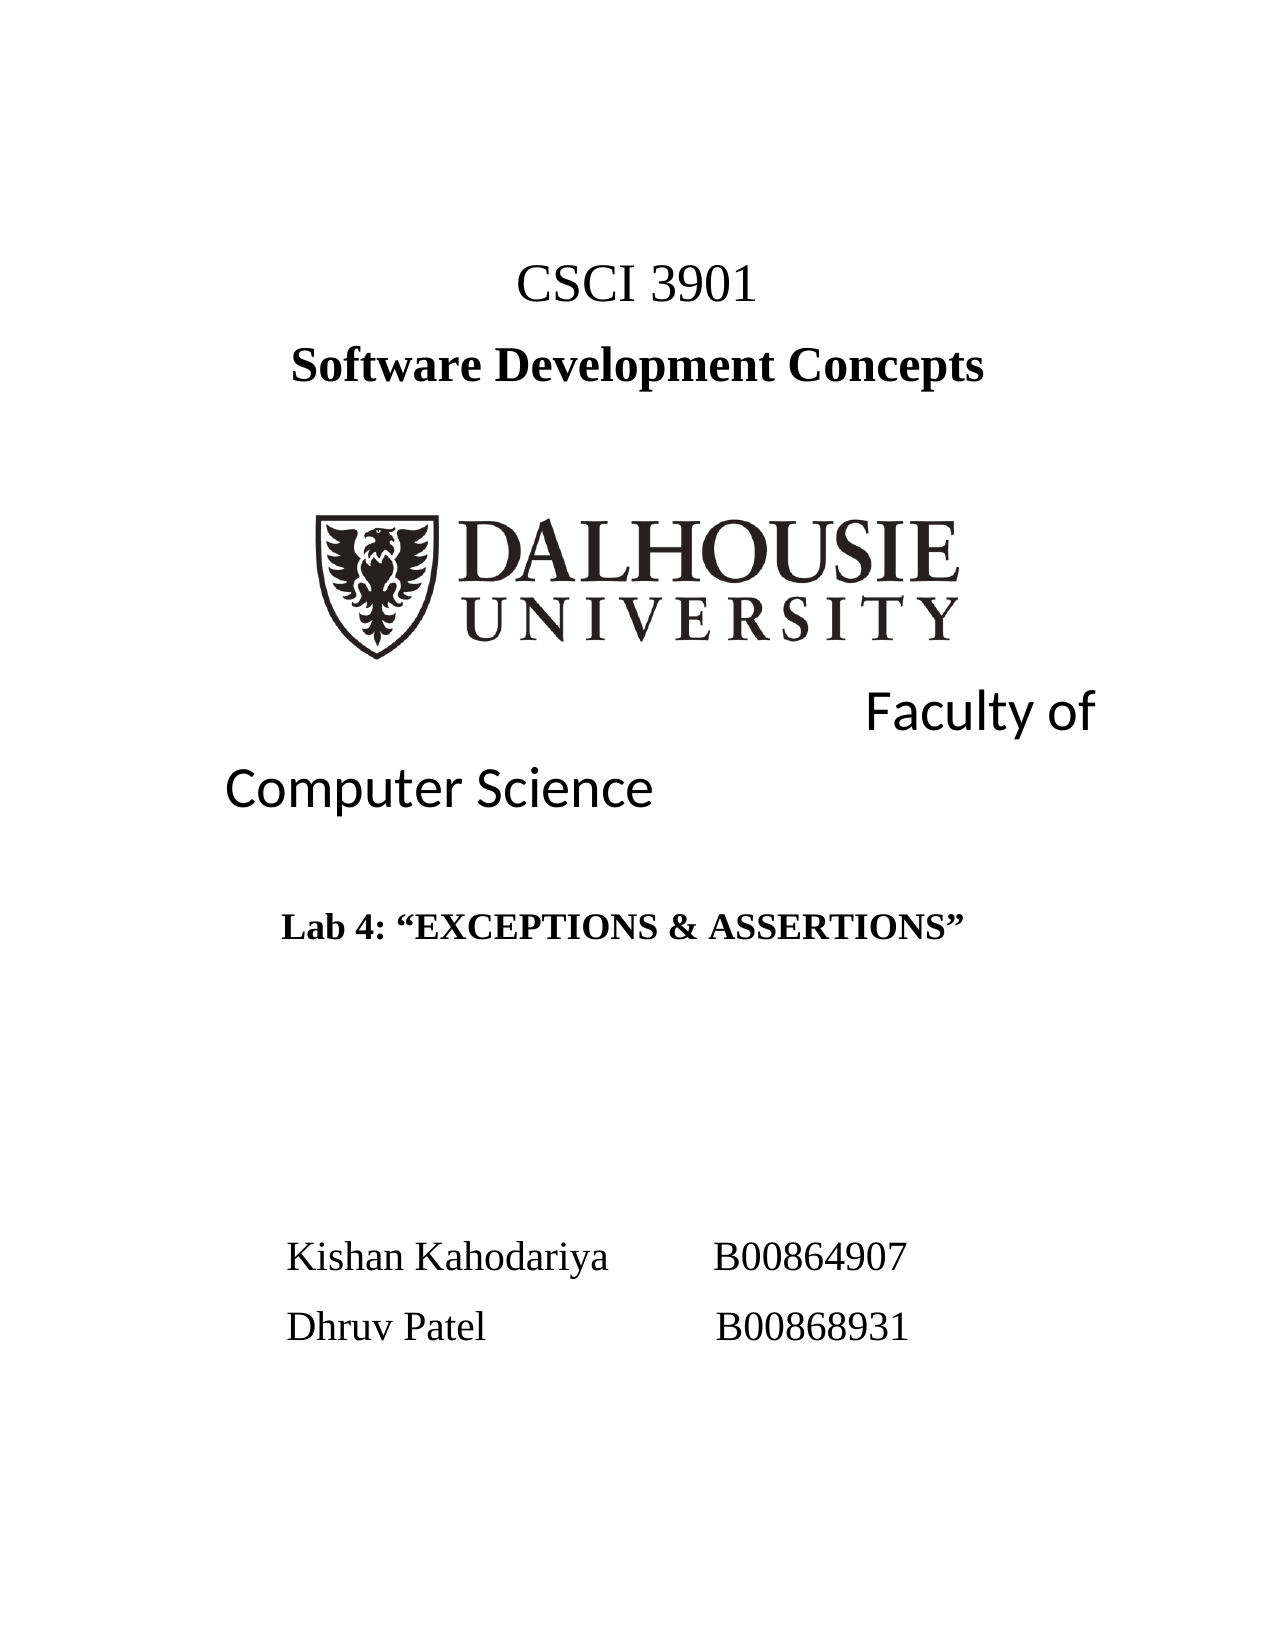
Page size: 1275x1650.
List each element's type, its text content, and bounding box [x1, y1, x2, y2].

text Lab 4: “EXCEPTIONS & ASSERTIONS” [225, 904, 1200, 947]
text Kishan Kahodariya B00864907 [75, 1231, 1200, 1279]
text Faculty of Computer Science [225, 673, 1200, 822]
text Dhruv Patel B00868931 [75, 1301, 1200, 1349]
text CSCI 3901 [75, 251, 1200, 313]
text Software Development Concepts [75, 335, 1200, 392]
picture [309, 505, 966, 666]
